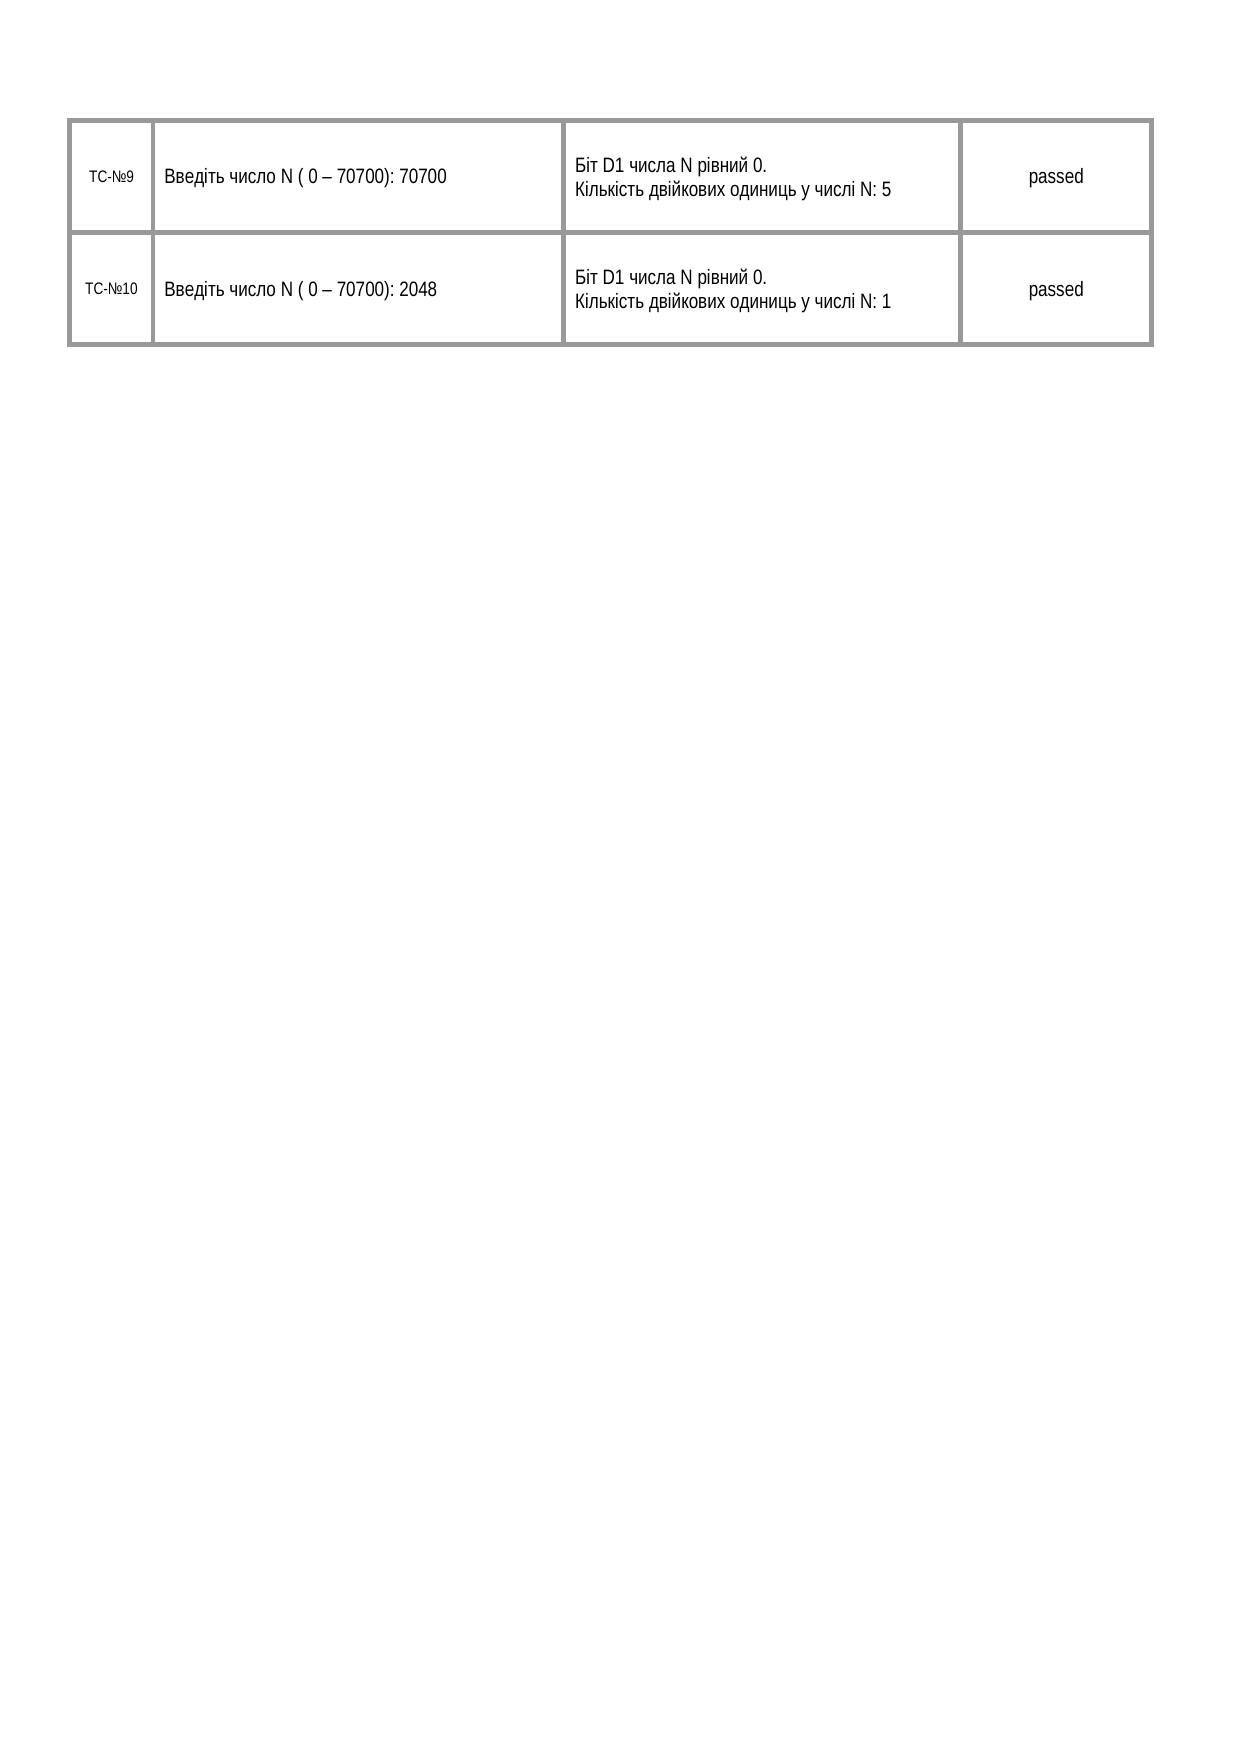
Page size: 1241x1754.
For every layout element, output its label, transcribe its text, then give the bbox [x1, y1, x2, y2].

table_cell ТС-№10 [72, 235, 151, 342]
table_cell passed [963, 123, 1149, 230]
table_cell Введіть число N ( 0 – 70700): 70700 [155, 123, 561, 230]
table_cell Введіть число N ( 0 – 70700): 2048 [155, 235, 561, 342]
table_cell Біт D1 числа N рівний 0. Кількість двійкових одиниць у числі N: 1 [566, 235, 958, 342]
table_cell Біт D1 числа N рівний 0. Кількість двійкових одиниць у числі N: 5 [566, 123, 958, 230]
table_cell passed [963, 235, 1149, 342]
table_cell ТС-№9 [72, 123, 151, 230]
